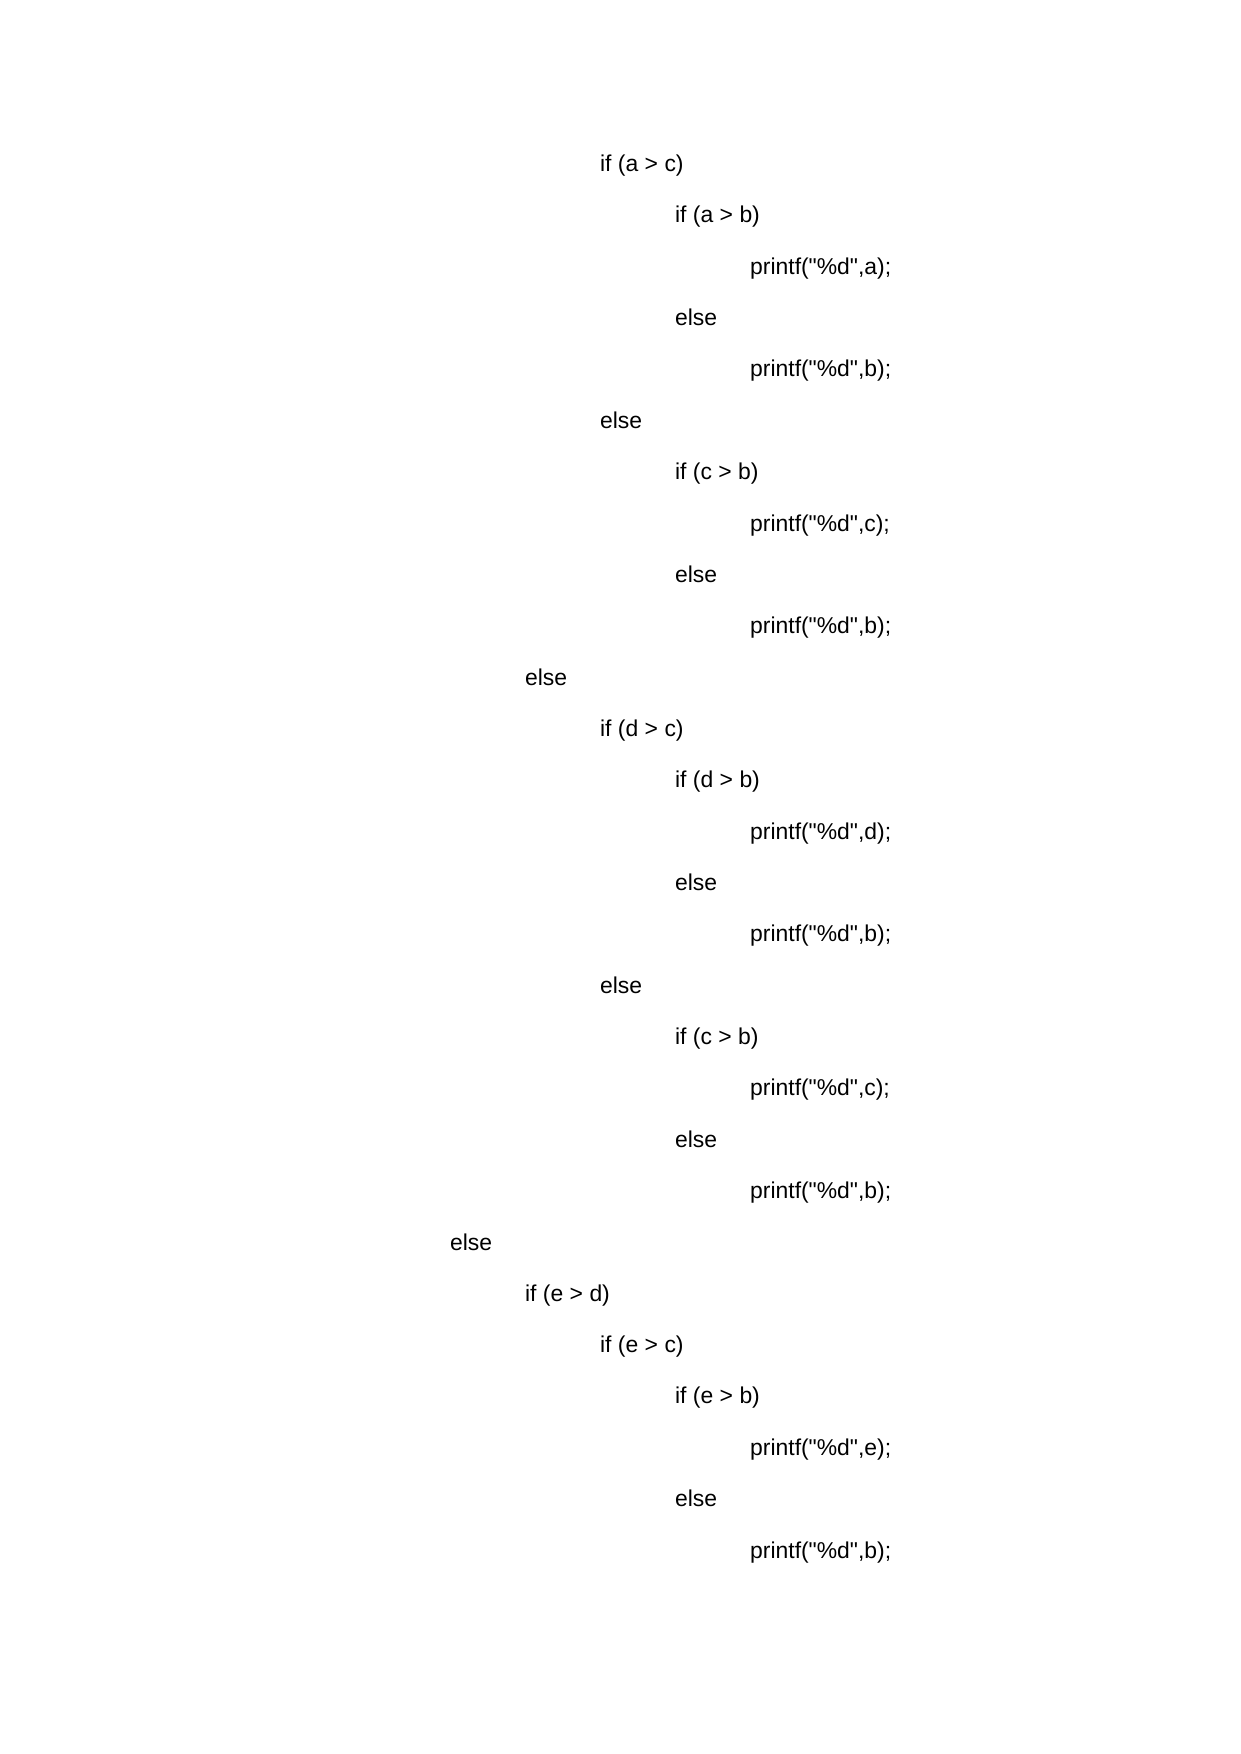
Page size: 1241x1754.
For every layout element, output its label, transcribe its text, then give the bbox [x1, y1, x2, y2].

text printf("%d",b); [150, 612, 1090, 638]
text if (d > b) [150, 766, 1090, 793]
text else [150, 1228, 1090, 1255]
text if (a > b) [150, 201, 1090, 228]
text printf("%d",e); [150, 1434, 1090, 1460]
text if (a > c) [150, 150, 1090, 176]
text else [150, 1485, 1090, 1512]
text else [150, 972, 1090, 998]
text if (e > c) [150, 1331, 1090, 1357]
text printf("%d",b); [150, 920, 1090, 947]
text else [150, 561, 1090, 587]
text else [150, 663, 1090, 690]
text printf("%d",a); [150, 253, 1090, 279]
text else [150, 1126, 1090, 1152]
text else [150, 304, 1090, 330]
text printf("%d",c); [150, 509, 1090, 536]
text if (c > b) [150, 1023, 1090, 1049]
text if (e > b) [150, 1382, 1090, 1409]
text else [150, 869, 1090, 895]
text printf("%d",b); [150, 1177, 1090, 1203]
text if (e > d) [150, 1280, 1090, 1306]
text if (c > b) [150, 458, 1090, 484]
text printf("%d",c); [150, 1074, 1090, 1101]
text if (d > c) [150, 715, 1090, 741]
text else [150, 407, 1090, 433]
text printf("%d",d); [150, 818, 1090, 844]
text printf("%d",b); [150, 1537, 1090, 1563]
text printf("%d",b); [150, 355, 1090, 382]
